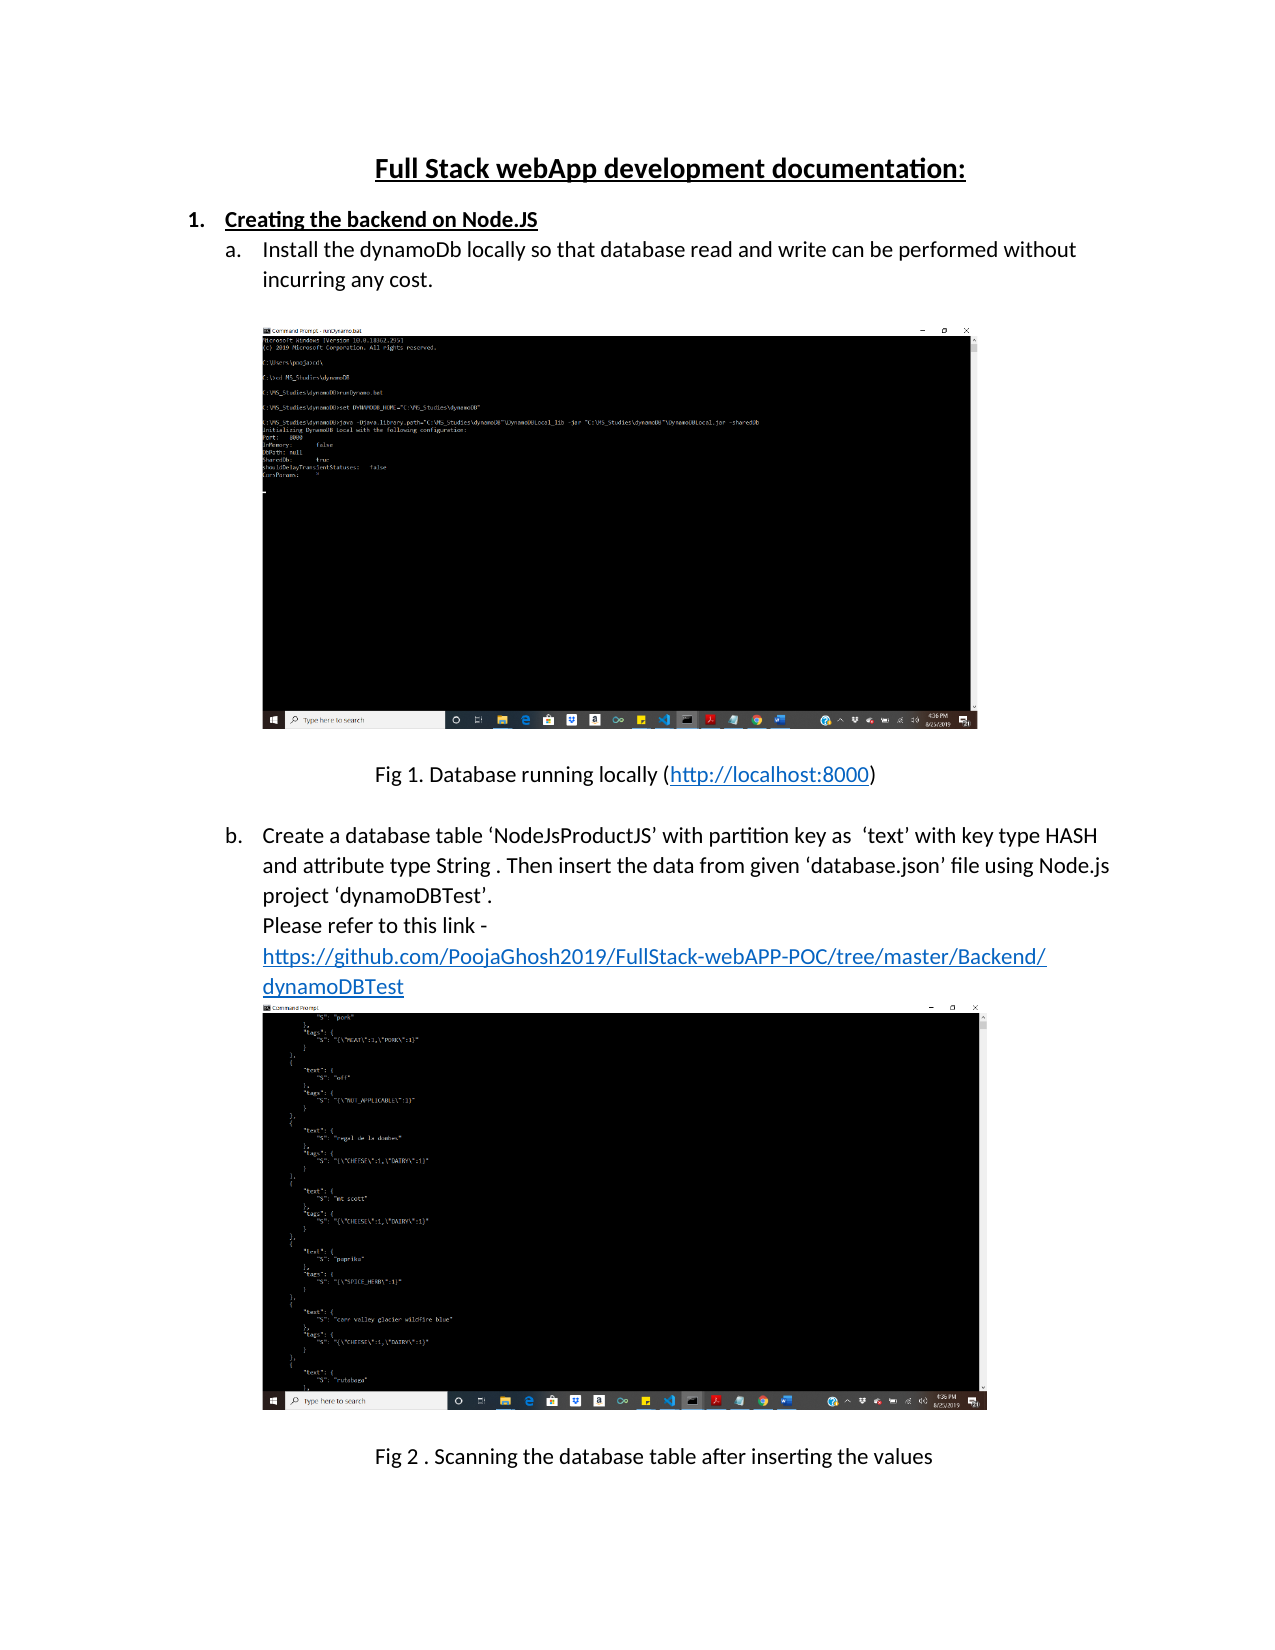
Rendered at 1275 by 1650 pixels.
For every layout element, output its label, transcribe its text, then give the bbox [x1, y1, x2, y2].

list Fig 1. Database running locally (http://localhost:8000) [262, 761, 1125, 788]
list Fig 2 . Scanning the database table after inserting the values [262, 1442, 1125, 1470]
list Creating the backend on Node.JS [187, 205, 1125, 233]
picture [262, 326, 978, 729]
list Install the dynamoDb locally so that database read and write can be performed without incurring any cost. [225, 235, 1125, 293]
list Please refer to this link - https://github.com/PoojaGhosh2019/FullStack-webAPP-POC/tree/master/Backend/dynamoDBTest [262, 912, 1125, 1000]
picture [262, 1002, 987, 1410]
list Create a database table ‘NodeJsProductJS’ with partition key as ‘text’ with key type HASH and attribute type String . Then insert the data from given ‘database.json’ file using Node.js project ‘dynamoDBTest’. [225, 821, 1125, 909]
text Full Stack webApp development documentation: [300, 150, 1125, 186]
